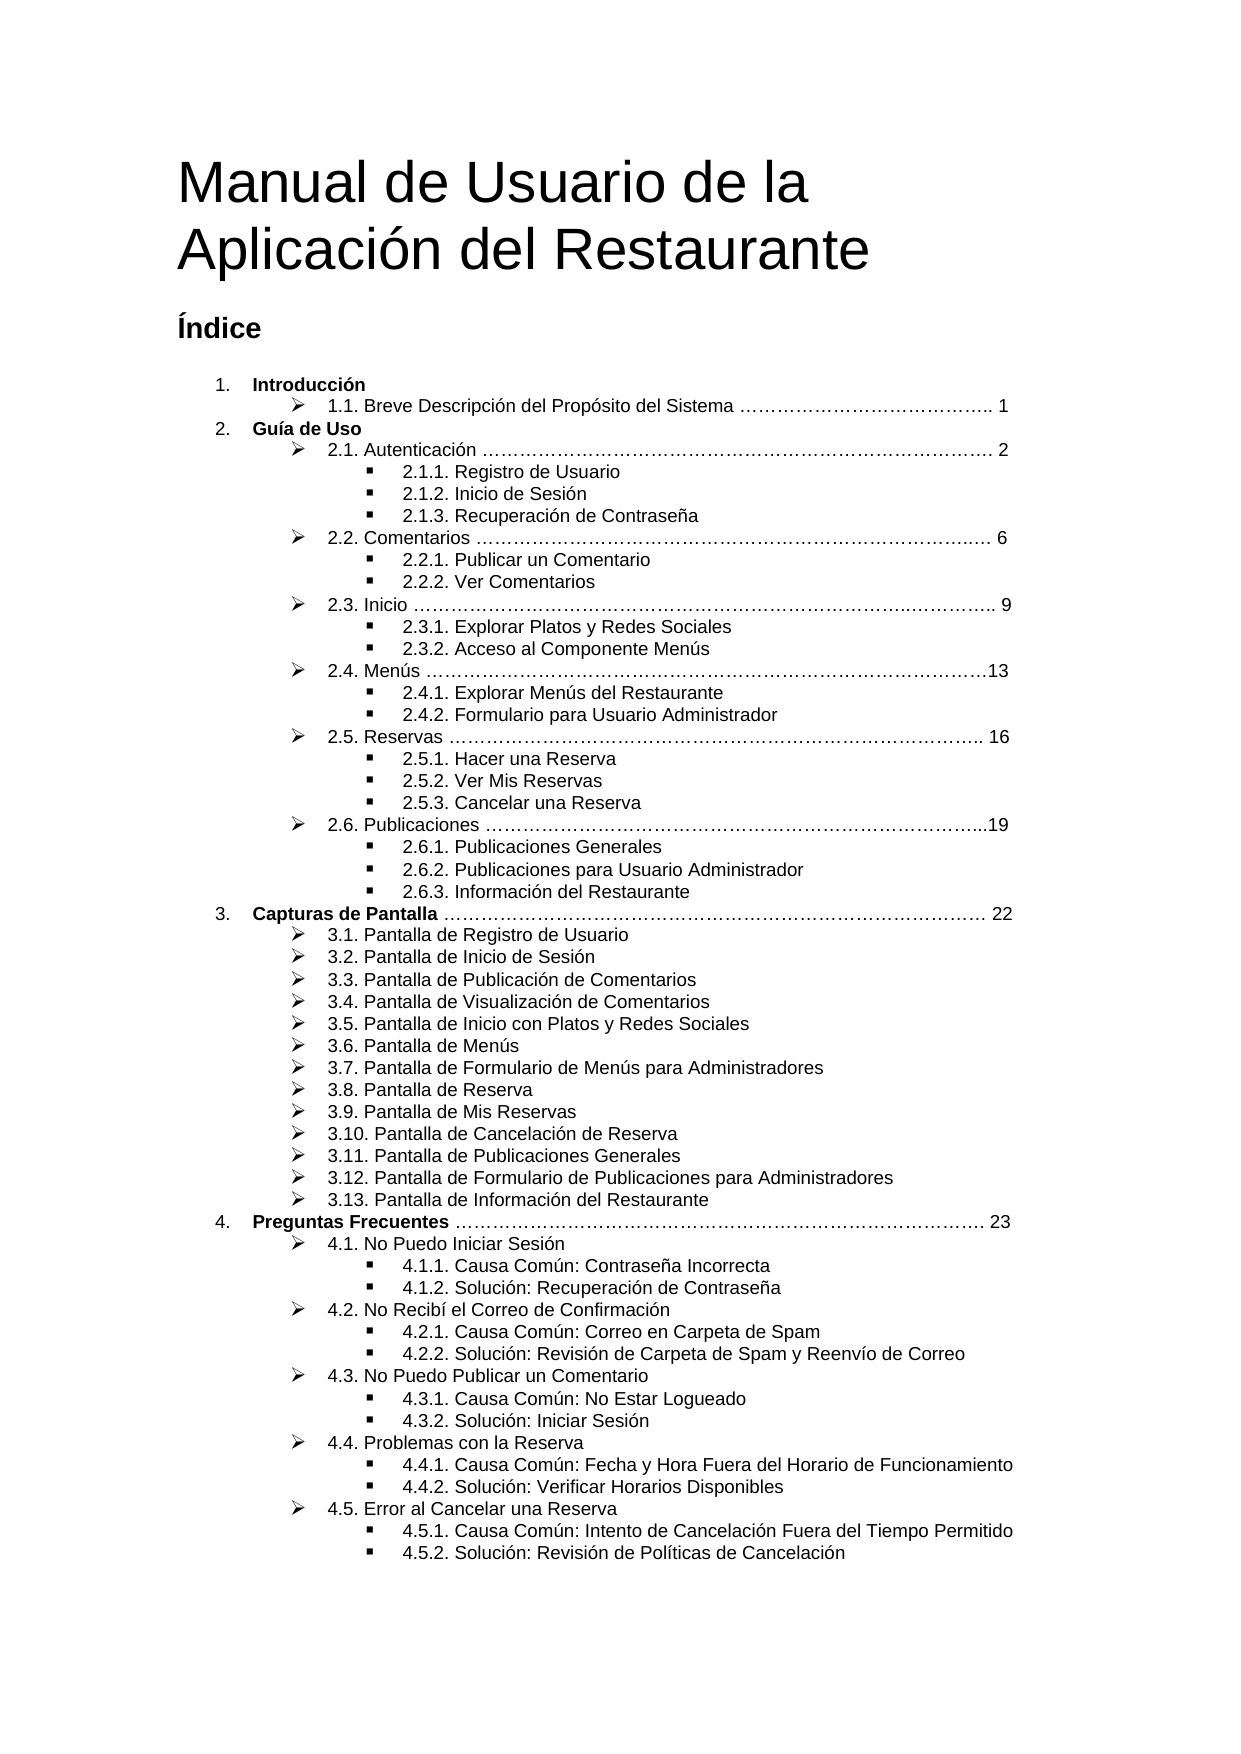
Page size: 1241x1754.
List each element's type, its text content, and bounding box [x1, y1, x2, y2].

list 3.11. Pantalla de Publicaciones Generales [290, 1145, 1063, 1167]
list 2.6.1. Publicaciones Generales [365, 836, 1063, 858]
list 2.4. Menús ………………………………………………………………………………13 [290, 660, 1063, 682]
list Introducción [215, 374, 1063, 395]
list 2.5.3. Cancelar una Reserva [365, 792, 1063, 814]
text Índice [177, 311, 1063, 344]
list 4.3. No Puedo Publicar un Comentario [290, 1365, 1063, 1387]
list 4.4. Problemas con la Reserva [290, 1432, 1063, 1454]
list 2.5.2. Ver Mis Reservas [365, 770, 1063, 792]
list 2.4.1. Explorar Menús del Restaurante [365, 682, 1063, 704]
list 3.1. Pantalla de Registro de Usuario [290, 924, 1063, 946]
list 4.3.1. Causa Común: No Estar Logueado [365, 1387, 1063, 1409]
list 4.2. No Recibí el Correo de Confirmación [290, 1299, 1063, 1321]
list Preguntas Frecuentes …………………………………………………………………………. 23 [215, 1211, 1063, 1233]
list 4.1.2. Solución: Recuperación de Contraseña [365, 1277, 1063, 1299]
list 3.8. Pantalla de Reserva [290, 1079, 1063, 1101]
list 2.1.1. Registro de Usuario [365, 461, 1063, 483]
list 3.3. Pantalla de Publicación de Comentarios [290, 968, 1063, 990]
list 2.1.2. Inicio de Sesión [365, 483, 1063, 505]
list 2.6.3. Información del Restaurante [365, 881, 1063, 903]
list 2.3. Inicio ……………………………………………………………………..………….. 9 [290, 593, 1063, 616]
list 3.7. Pantalla de Formulario de Menús para Administradores [290, 1057, 1063, 1079]
list 3.4. Pantalla de Visualización de Comentarios [290, 990, 1063, 1012]
list 2.5.1. Hacer una Reserva [365, 748, 1063, 770]
list 2.2.2. Ver Comentarios [365, 571, 1063, 593]
text Manual de Usuario de la Aplicación del Restaurante [177, 148, 1063, 282]
list 2.3.2. Acceso al Componente Menús [365, 638, 1063, 660]
list 3.5. Pantalla de Inicio con Platos y Redes Sociales [290, 1012, 1063, 1034]
list 2.2.1. Publicar un Comentario [365, 549, 1063, 571]
list 4.1.1. Causa Común: Contraseña Incorrecta [365, 1255, 1063, 1277]
list Guía de Uso [215, 417, 1063, 439]
list 4.2.1. Causa Común: Correo en Carpeta de Spam [365, 1321, 1063, 1343]
list 2.4.2. Formulario para Usuario Administrador [365, 704, 1063, 726]
list 2.6. Publicaciones ……………………………………………………………………...19 [290, 814, 1063, 836]
list 4.4.2. Solución: Verificar Horarios Disponibles [365, 1476, 1063, 1498]
list 2.6.2. Publicaciones para Usuario Administrador [365, 858, 1063, 881]
list 3.12. Pantalla de Formulario de Publicaciones para Administradores [290, 1167, 1063, 1189]
list 3.10. Pantalla de Cancelación de Reserva [290, 1123, 1063, 1145]
list 4.5. Error al Cancelar una Reserva [290, 1498, 1063, 1520]
list 3.9. Pantalla de Mis Reservas [290, 1101, 1063, 1123]
list 3.13. Pantalla de Información del Restaurante [290, 1189, 1063, 1211]
list Capturas de Pantalla …………………………………………………………………………… 22 [215, 903, 1063, 924]
list 2.5. Reservas ………………………………………………………………………….. 16 [290, 726, 1063, 748]
list 4.1. No Puedo Iniciar Sesión [290, 1233, 1063, 1255]
list 4.5.1. Causa Común: Intento de Cancelación Fuera del Tiempo Permitido [365, 1520, 1063, 1542]
list 2.3.1. Explorar Platos y Redes Sociales [365, 616, 1063, 638]
list 4.4.1. Causa Común: Fecha y Hora Fuera del Horario de Funcionamiento [365, 1454, 1063, 1476]
list 2.1. Autenticación ………………………………………………………………………. 2 [290, 439, 1063, 461]
list 4.5.2. Solución: Revisión de Políticas de Cancelación [365, 1542, 1063, 1564]
list 2.2. Comentarios ……………………………………………………………………..… 6 [290, 527, 1063, 549]
list 3.6. Pantalla de Menús [290, 1034, 1063, 1057]
list 2.1.3. Recuperación de Contraseña [365, 505, 1063, 527]
list 4.2.2. Solución: Revisión de Carpeta de Spam y Reenvío de Correo [365, 1343, 1063, 1365]
list 4.3.2. Solución: Iniciar Sesión [365, 1409, 1063, 1432]
list 3.2. Pantalla de Inicio de Sesión [290, 946, 1063, 968]
list 1.1. Breve Descripción del Propósito del Sistema ………………………………….. 1 [290, 395, 1063, 417]
